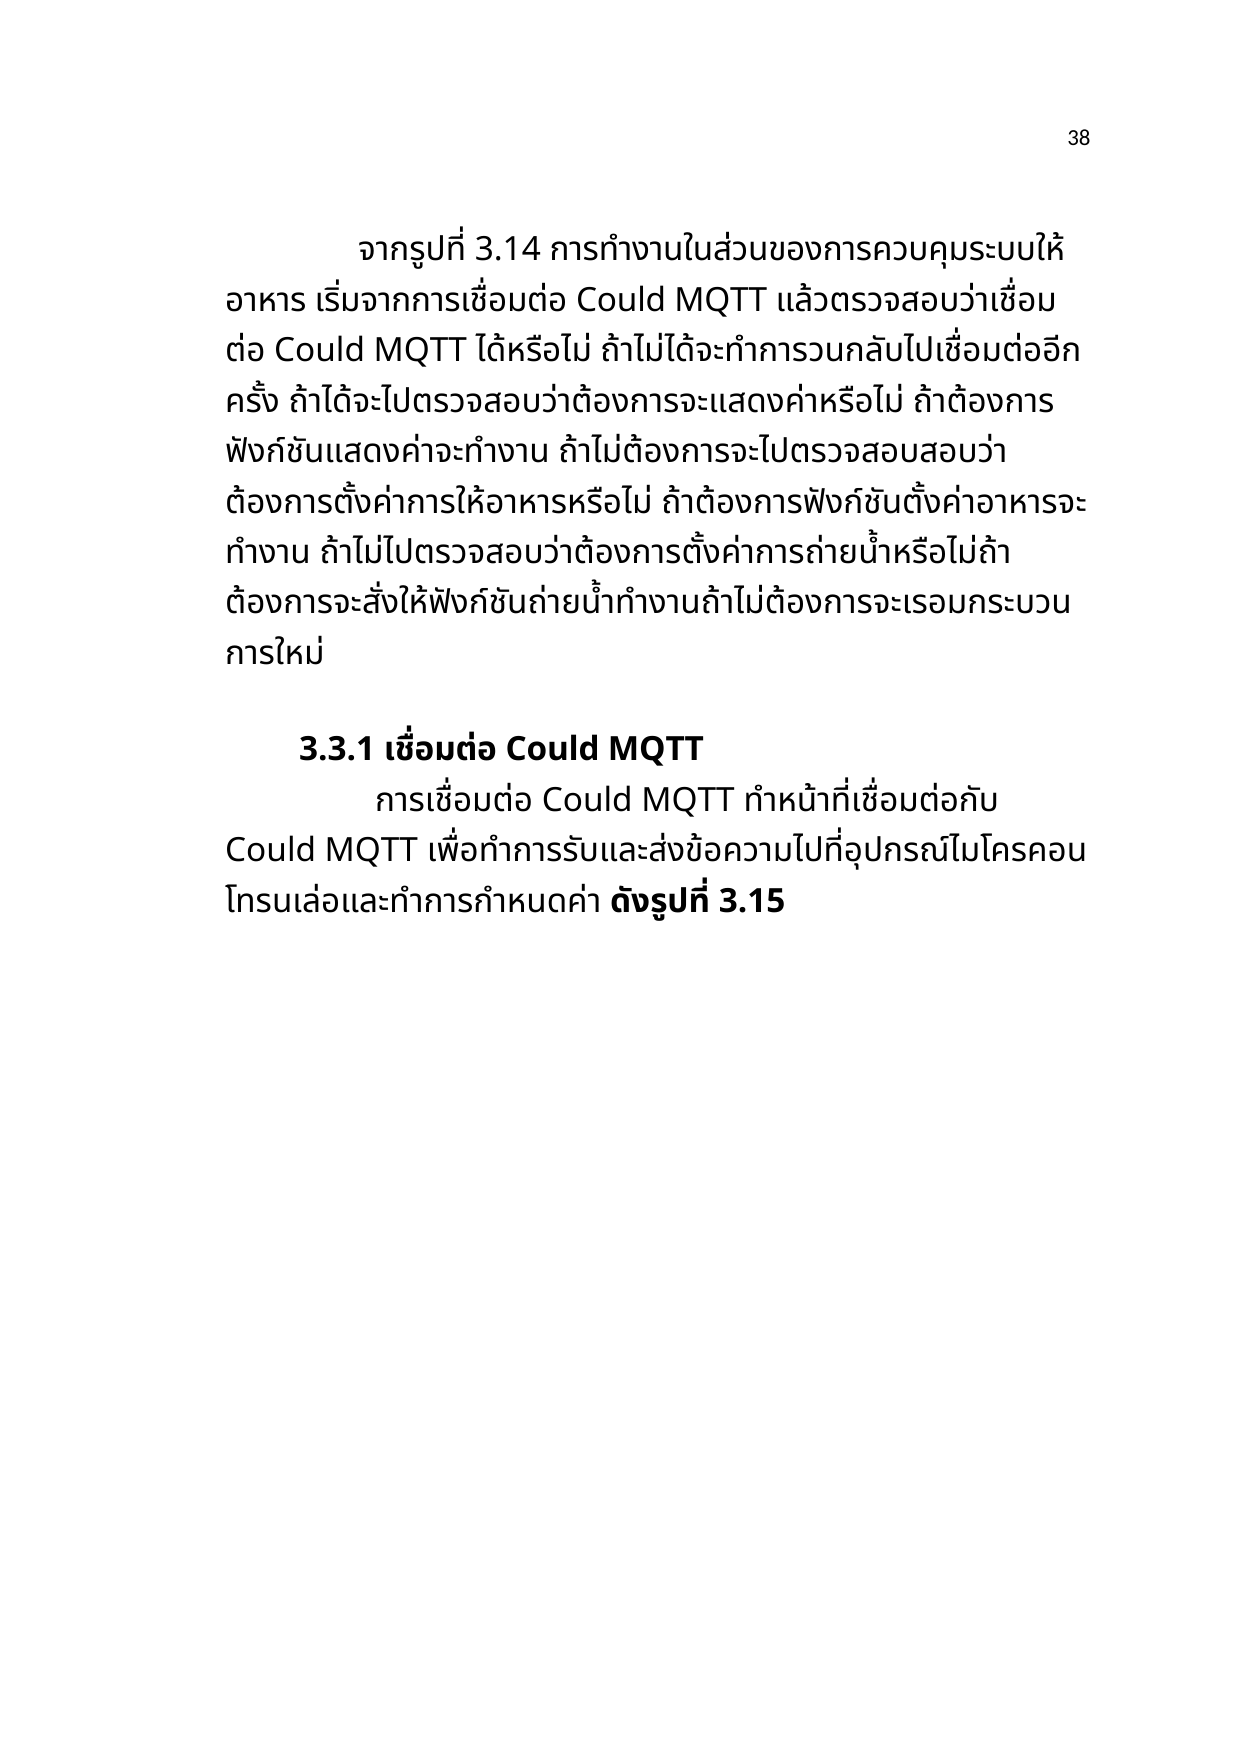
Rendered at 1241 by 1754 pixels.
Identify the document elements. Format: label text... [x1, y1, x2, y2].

text 3.3.1 เชื่อมต่อ Could MQTT [225, 725, 1090, 775]
text การเชื่อมต่อ Could MQTT ทำหน้าที่เชื่อมต่อกับ Could MQTT เพื่อทำการรับและส่งข้อความไปที่อุปกรณ์ไมโครคอนโทรนเล่อและทำการกำหนดค่า ดังรูปที่ 3.15 [225, 775, 1090, 927]
text จากรูปที่ 3.14 การทำงานในส่วนของการควบคุมระบบให้อาหาร เริ่มจากการเชื่อมต่อ Could MQTT แล้วตรวจสอบว่าเชื่อมต่อ Could MQTT ได้หรือไม่ ถ้าไม่ได้จะทำการวนกลับไปเชื่อมต่ออีกครั้ง ถ้าได้จะไปตรวจสอบว่าต้องการจะแสดงค่าหรือไม่ ถ้าต้องการ ฟังก์ชันแสดงค่าจะทำงาน ถ้าไม่ต้องการจะไปตรวจสอบสอบว่าต้องการตั้งค่าการให้อาหารหรือไม่ ถ้าต้องการฟังก์ชันตั้งค่าอาหารจะทำงาน ถ้าไม่ไปตรวจสอบว่าต้องการตั้งค่าการถ่ายน้ำหรือไม่ถ้าต้องการจะสั่งให้ฟังก์ชันถ่ายน้ำทำงานถ้าไม่ต้องการจะเรอมกระบวนการใหม่ [225, 225, 1090, 679]
